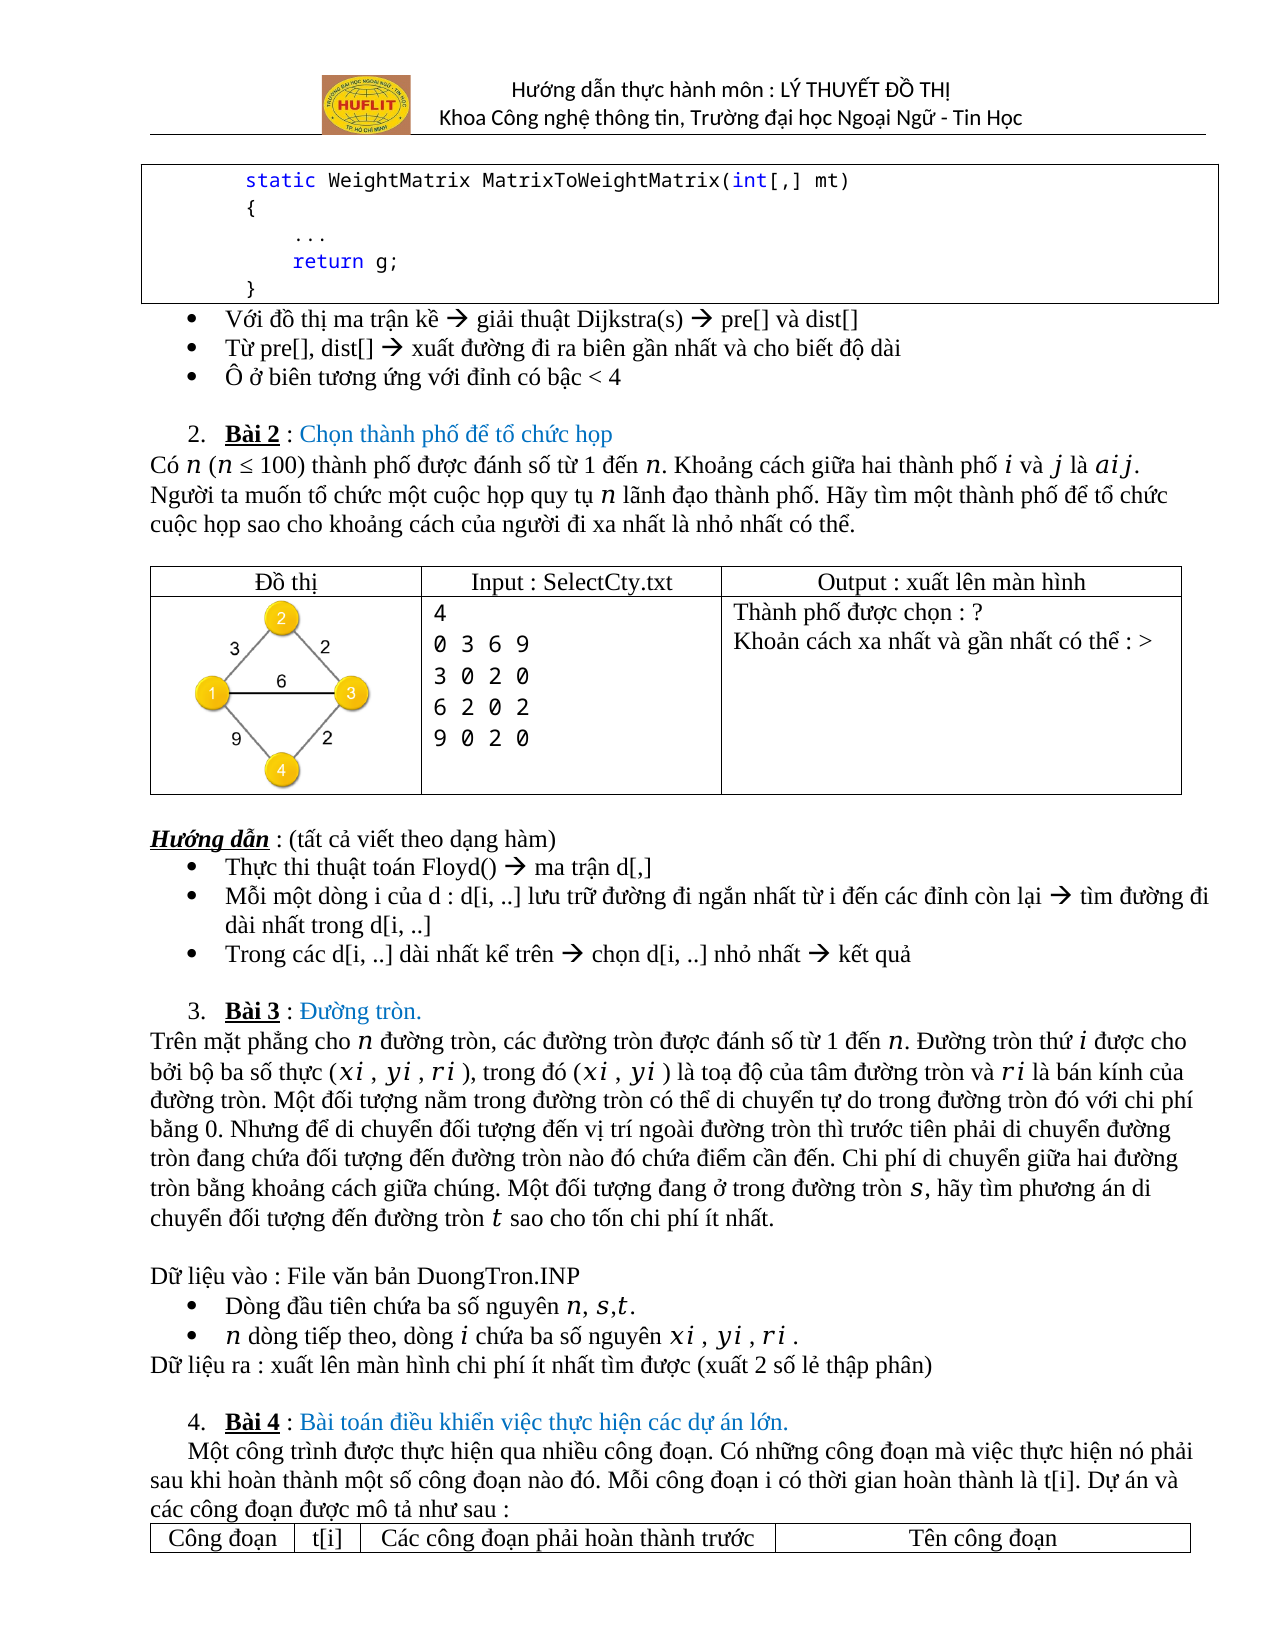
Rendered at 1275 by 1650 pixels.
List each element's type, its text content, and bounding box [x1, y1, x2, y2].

table_cell [151, 597, 191, 794]
list Dòng đầu tiên chứa ba số nguyên 𝑛, 𝑠,𝑡. [187, 1289, 1209, 1320]
table_header Tên công đoạn [776, 1524, 1190, 1552]
picture [191, 597, 381, 794]
list Bài 2 : Chọn thành phố để tổ chức họp [187, 419, 1209, 448]
text Dữ liệu vào : File văn bản DuongTron.INP [150, 1261, 1209, 1289]
list Trong các d[i, ..] dài nhất kể trên chọn d[i, ..] nhỏ nhất kết quả [187, 939, 1209, 967]
list Từ pre[], dist[] xuất đường đi ra biên gần nhất và cho biết độ dài [187, 333, 1209, 362]
table_header t[i] [295, 1524, 360, 1552]
text Một công trình được thực hiện qua nhiều công đoạn. Có những công đoạn mà việc thực hiện nó phải sau khi hoàn thành một số công đoạn nào đó. Mỗi công đoạn i có thời gian hoàn thành là t[i]. Dự án và các công đoạn được mô tả như sau : [150, 1436, 1209, 1522]
table_header Công đoạn [151, 1524, 294, 1552]
picture [321, 75, 411, 135]
text Có 𝑛 (𝑛 ≤ 100) thành phố được đánh số từ 1 đến 𝑛. Khoảng cách giữa hai thành phố 𝑖 và 𝑗 là 𝑎𝑖𝑗. Người ta muốn tổ chức một cuộc họp quy tụ 𝑛 lãnh đạo thành phố. Hãy tìm một thành phố để tổ chức cuộc họp sao cho khoảng cách của người đi xa nhất là nhỏ nhất có thể. [150, 448, 1209, 537]
list Bài 3 : Đường tròn. [187, 996, 1209, 1025]
text static WeightMatrix MatrixToWeightMatrix(int[,] mt) [142, 165, 1218, 193]
text Trên mặt phẳng cho 𝑛 đường tròn, các đường tròn được đánh số từ 1 đến 𝑛. Đường tròn thứ 𝑖 được cho bởi bộ ba số thực (𝑥𝑖 , 𝑦𝑖 , 𝑟𝑖 ), trong đó (𝑥𝑖 , 𝑦𝑖 ) là toạ độ của tâm đường tròn và 𝑟𝑖 là bán kính của đường tròn. Một đối tượng nằm trong đường tròn có thể di chuyển tự do trong đường tròn đó với chi phí bằng 0. Nhưng để di chuyển đối tượng đến vị trí ngoài đường tròn thì trước tiên phải di chuyển đường tròn đang chứa đối tượng đến đường tròn nào đó chứa điểm cần đến. Chi phí di chuyển giữa hai đường tròn bằng khoảng cách giữa chúng. Một đối tượng đang ở trong đường tròn 𝑠, hãy tìm phương án di chuyển đối tượng đến đường tròn 𝑡 sao cho tốn chi phí ít nhất. [150, 1025, 1209, 1232]
list 𝑛 dòng tiếp theo, dòng 𝑖 chứa ba số nguyên 𝑥𝑖 , 𝑦𝑖 , 𝑟𝑖 . [187, 1320, 1209, 1350]
list Bài 4 : Bài toán điều khiển việc thực hiện các dự án lớn. [187, 1407, 1209, 1436]
list Thực thi thuật toán Floyd() ma trận d[,] [187, 852, 1209, 881]
text { [150, 193, 1209, 221]
table_header Output : xuất lên màn hình [722, 567, 1181, 596]
table_cell 4 0 3 6 9 3 0 2 0 6 2 0 2 9 0 2 0 [422, 597, 721, 794]
text Hướng dẫn : (tất cả viết theo dạng hàm) [150, 824, 1209, 852]
table_cell Thành phố được chọn : ? Khoản cách xa nhất và gần nhất có thể : > [722, 597, 1181, 794]
table_cell [381, 597, 421, 794]
text } [142, 271, 1218, 303]
list Với đồ thị ma trận kề giải thuật Dijkstra(s) pre[] và dist[] [187, 304, 1209, 333]
table_header Input : SelectCty.txt [422, 567, 721, 596]
text Dữ liệu ra : xuất lên màn hình chi phí ít nhất tìm được (xuất 2 số lẻ thập phân) [150, 1350, 1209, 1379]
list Mỗi một dòng i của d : d[i, ..] lưu trữ đường đi ngắn nhất từ i đến các đỉnh còn lại tìm đường đi dài nhất trong d[i, ..] [187, 881, 1209, 939]
table_header Các công đoạn phải hoàn thành trước [361, 1524, 775, 1552]
text ... [150, 221, 1209, 247]
text return g; [150, 247, 1209, 271]
list Ô ở biên tương ứng với đỉnh có bậc < 4 [187, 362, 1209, 391]
table_header Đồ thị [151, 567, 421, 596]
